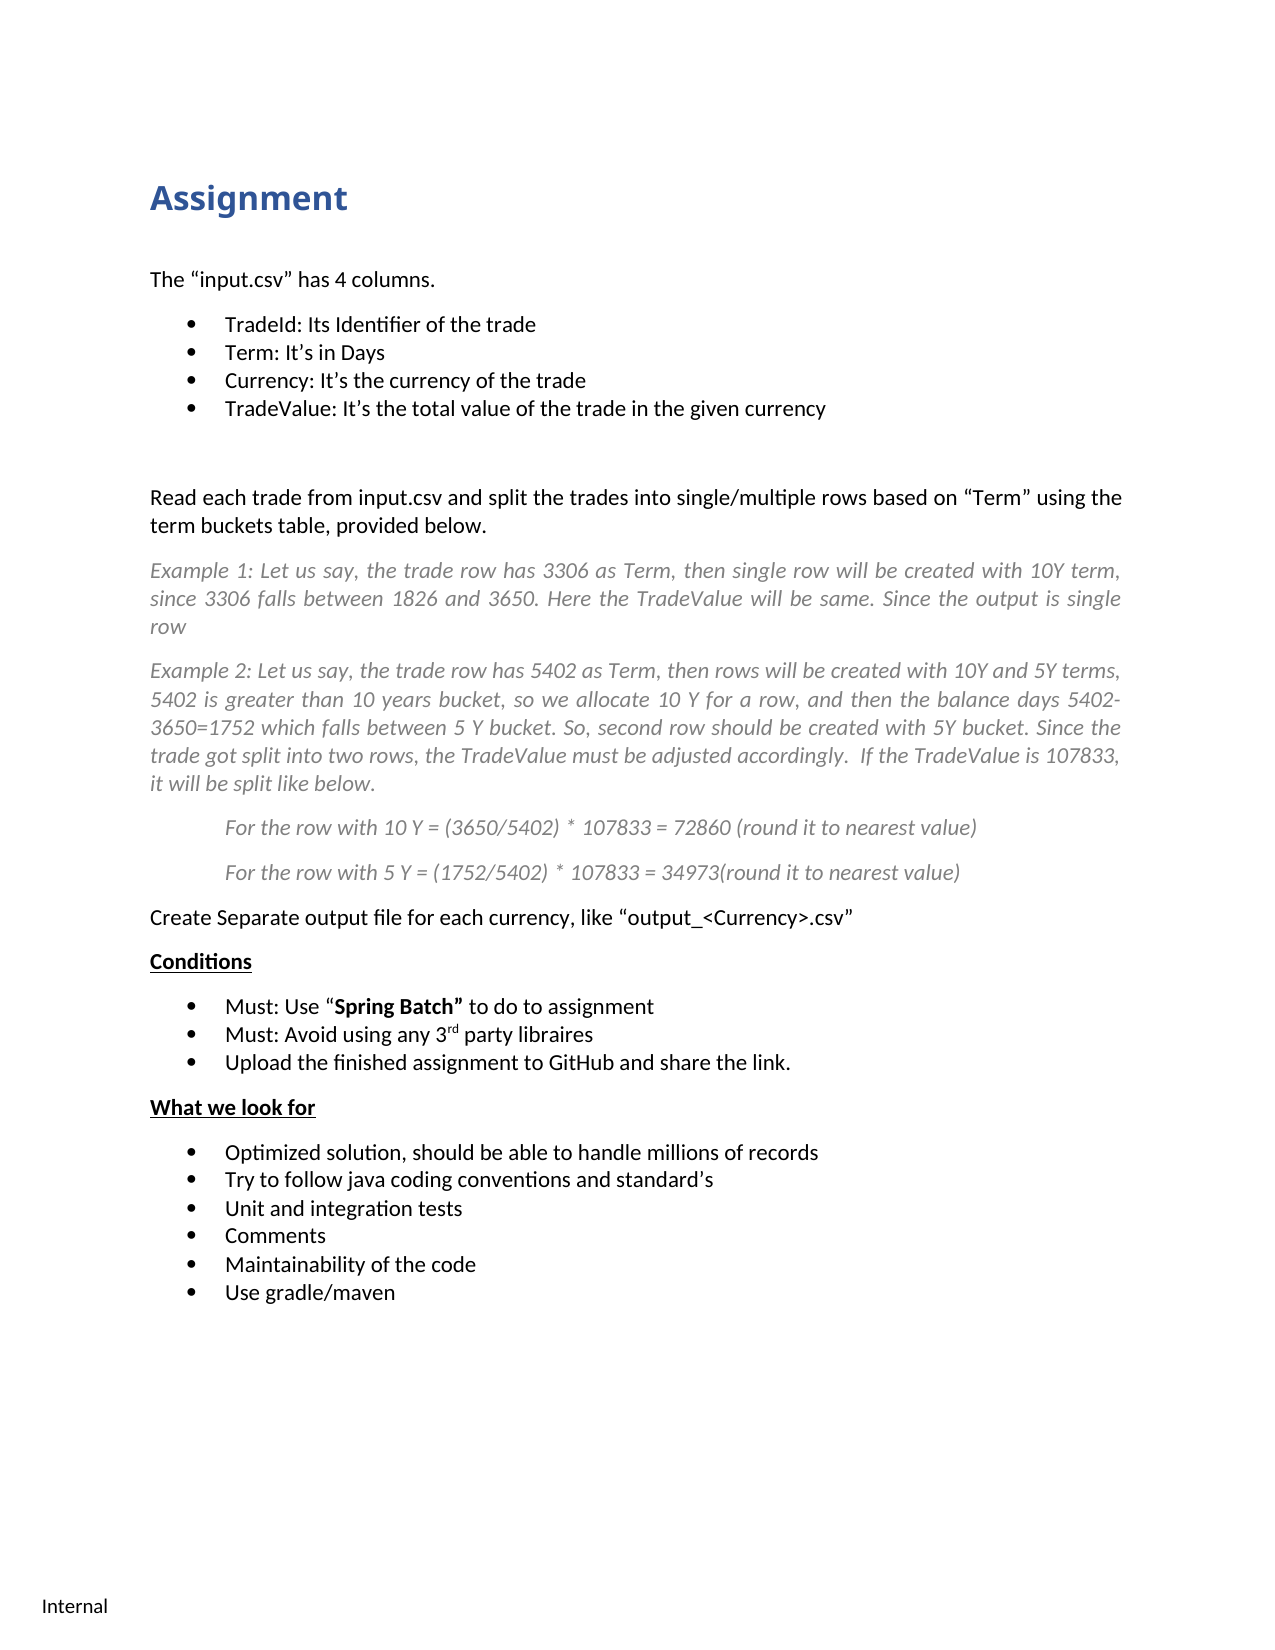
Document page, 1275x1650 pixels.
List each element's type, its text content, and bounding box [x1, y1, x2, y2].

text Create Separate output file for each currency, like “output_<Currency>.csv” [150, 903, 1125, 931]
list Currency: It’s the currency of the trade [187, 366, 1125, 394]
text Read each trade from input.csv and split the trades into single/multiple rows based on “Term” using the term buckets table, provided below. [150, 483, 1125, 539]
text What we look for [150, 1093, 1125, 1121]
list TradeValue: It’s the total value of the trade in the given currency [187, 394, 1125, 422]
list Maintainability of the code [187, 1250, 1125, 1278]
list Upload the finished assignment to GitHub and share the link. [187, 1048, 1125, 1076]
text The “input.csv” has 4 columns. [150, 265, 1125, 293]
text Example 1: Let us say, the trade row has 3306 as Term, then single row will be created with 10Y term, since 3306 falls between 1826 and 3650. Here the TradeValue will be same. Since the output is single row [150, 556, 1125, 640]
list Comments [187, 1222, 1125, 1250]
list Term: It’s in Days [187, 338, 1125, 366]
list Unit and integration tests [187, 1194, 1125, 1222]
list Optimized solution, should be able to handle millions of records [187, 1138, 1125, 1166]
text For the row with 5 Y = (1752/5402) * 107833 = 34973(round it to nearest value) [150, 858, 1125, 886]
list Must: Avoid using any 3rd party libraires [187, 1020, 1125, 1048]
text Example 2: Let us say, the trade row has 5402 as Term, then rows will be created with 10Y and 5Y terms, 5402 is greater than 10 years bucket, so we allocate 10 Y for a row, and then the balance days 5402-3650=1752 which falls between 5 Y bucket. So, second row should be created with 5Y bucket. Since the trade got split into two rows, the TradeValue must be adjusted accordingly. If the TradeValue is 107833, it will be split like below. [150, 657, 1125, 797]
list Must: Use “Spring Batch” to do to assignment [187, 992, 1125, 1020]
list Use gradle/maven [187, 1278, 1125, 1306]
text For the row with 10 Y = (3650/5402) * 107833 = 72860 (round it to nearest value) [150, 813, 1125, 841]
list TradeId: Its Identifier of the trade [187, 310, 1125, 338]
list Try to follow java coding conventions and standard’s [187, 1166, 1125, 1194]
text Conditions [150, 947, 1125, 976]
subtitle Assignment [150, 175, 1125, 220]
